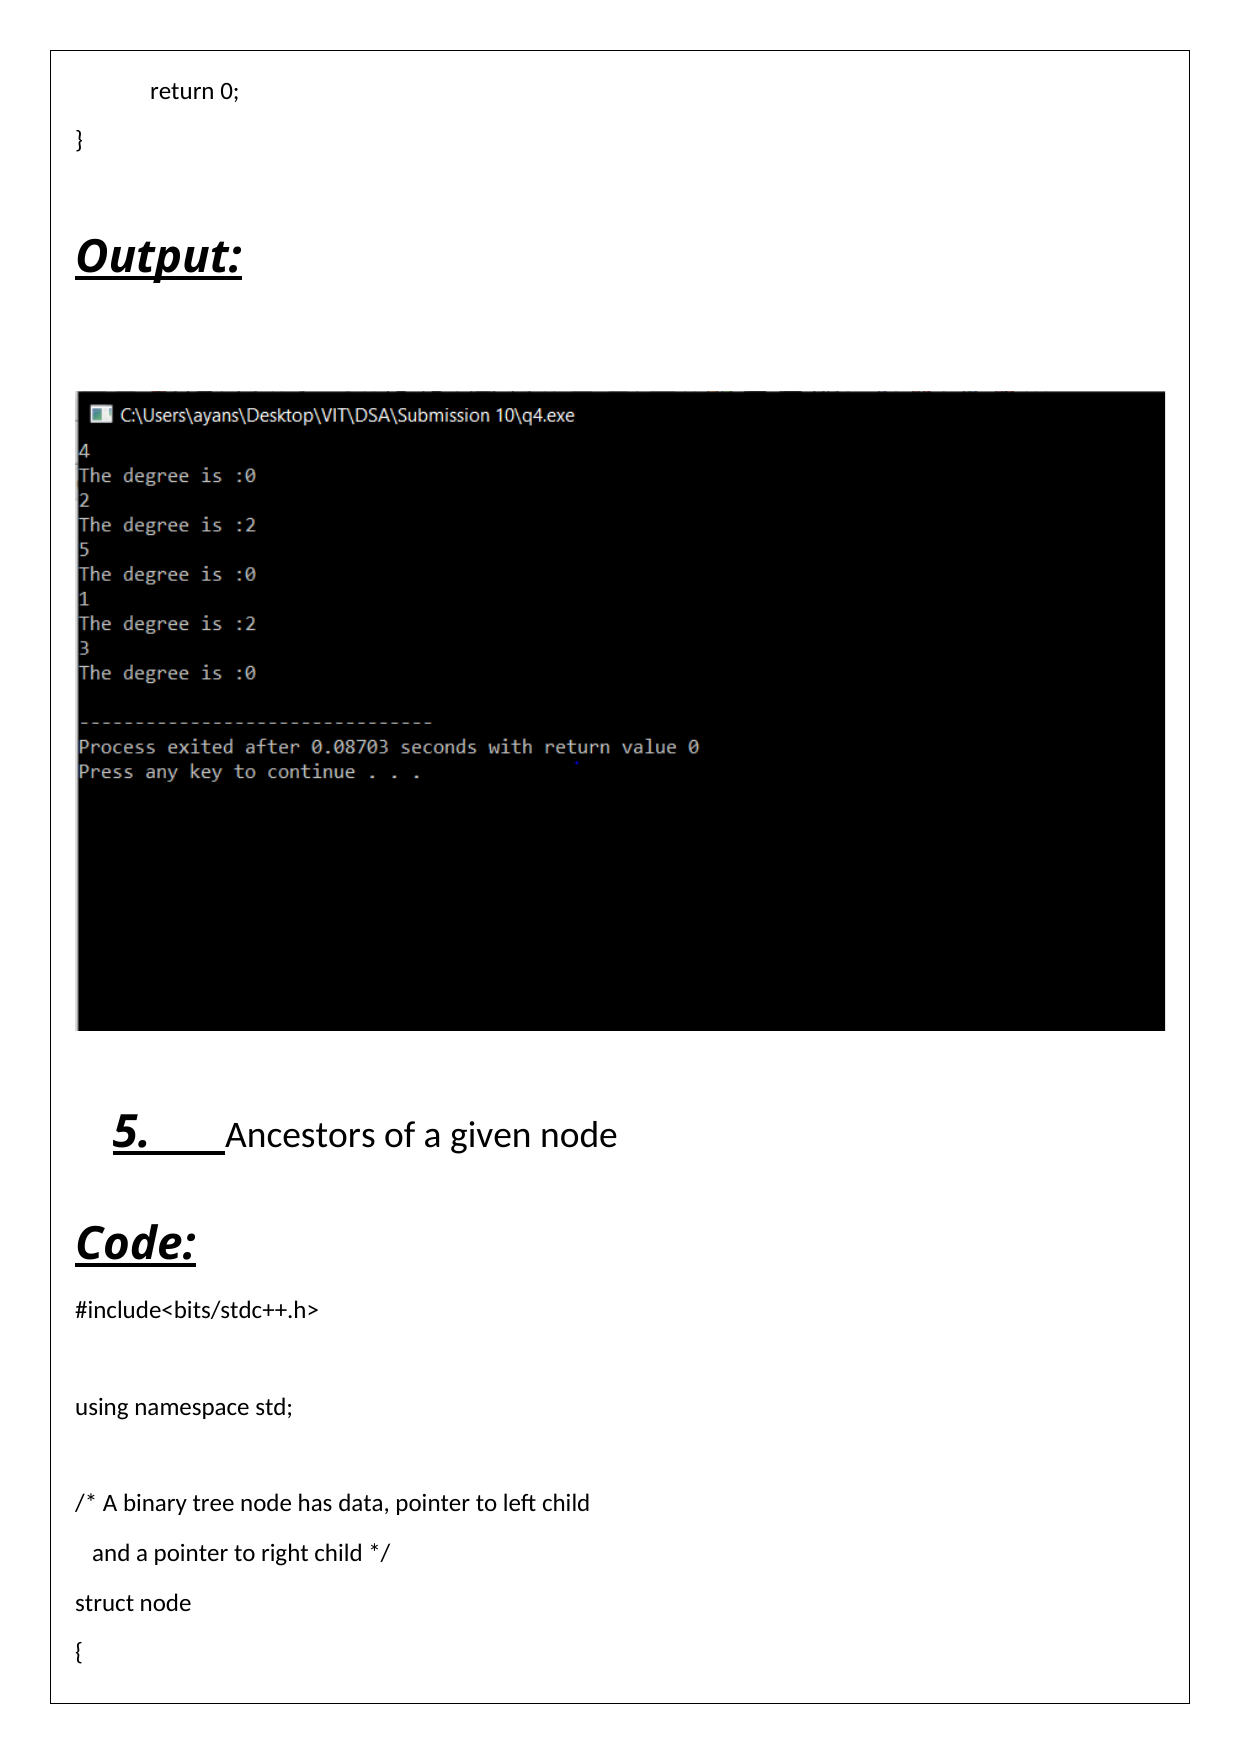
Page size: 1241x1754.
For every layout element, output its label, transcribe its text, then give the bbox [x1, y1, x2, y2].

list Ancestors of a given node [112, 1099, 1165, 1161]
text { [75, 1636, 1165, 1667]
text using namespace std; [75, 1391, 1165, 1422]
text struct node [75, 1587, 1165, 1617]
text #include<bits/stdc++.h> [75, 1295, 1165, 1325]
text } [75, 124, 1165, 155]
text and a pointer to right child */ [75, 1537, 1165, 1568]
text Code: [75, 1211, 1165, 1273]
text /* A binary tree node has data, pointer to left child [75, 1488, 1165, 1518]
text return 0; [75, 75, 1165, 106]
picture [75, 391, 1166, 1031]
text Output: [75, 224, 1165, 286]
